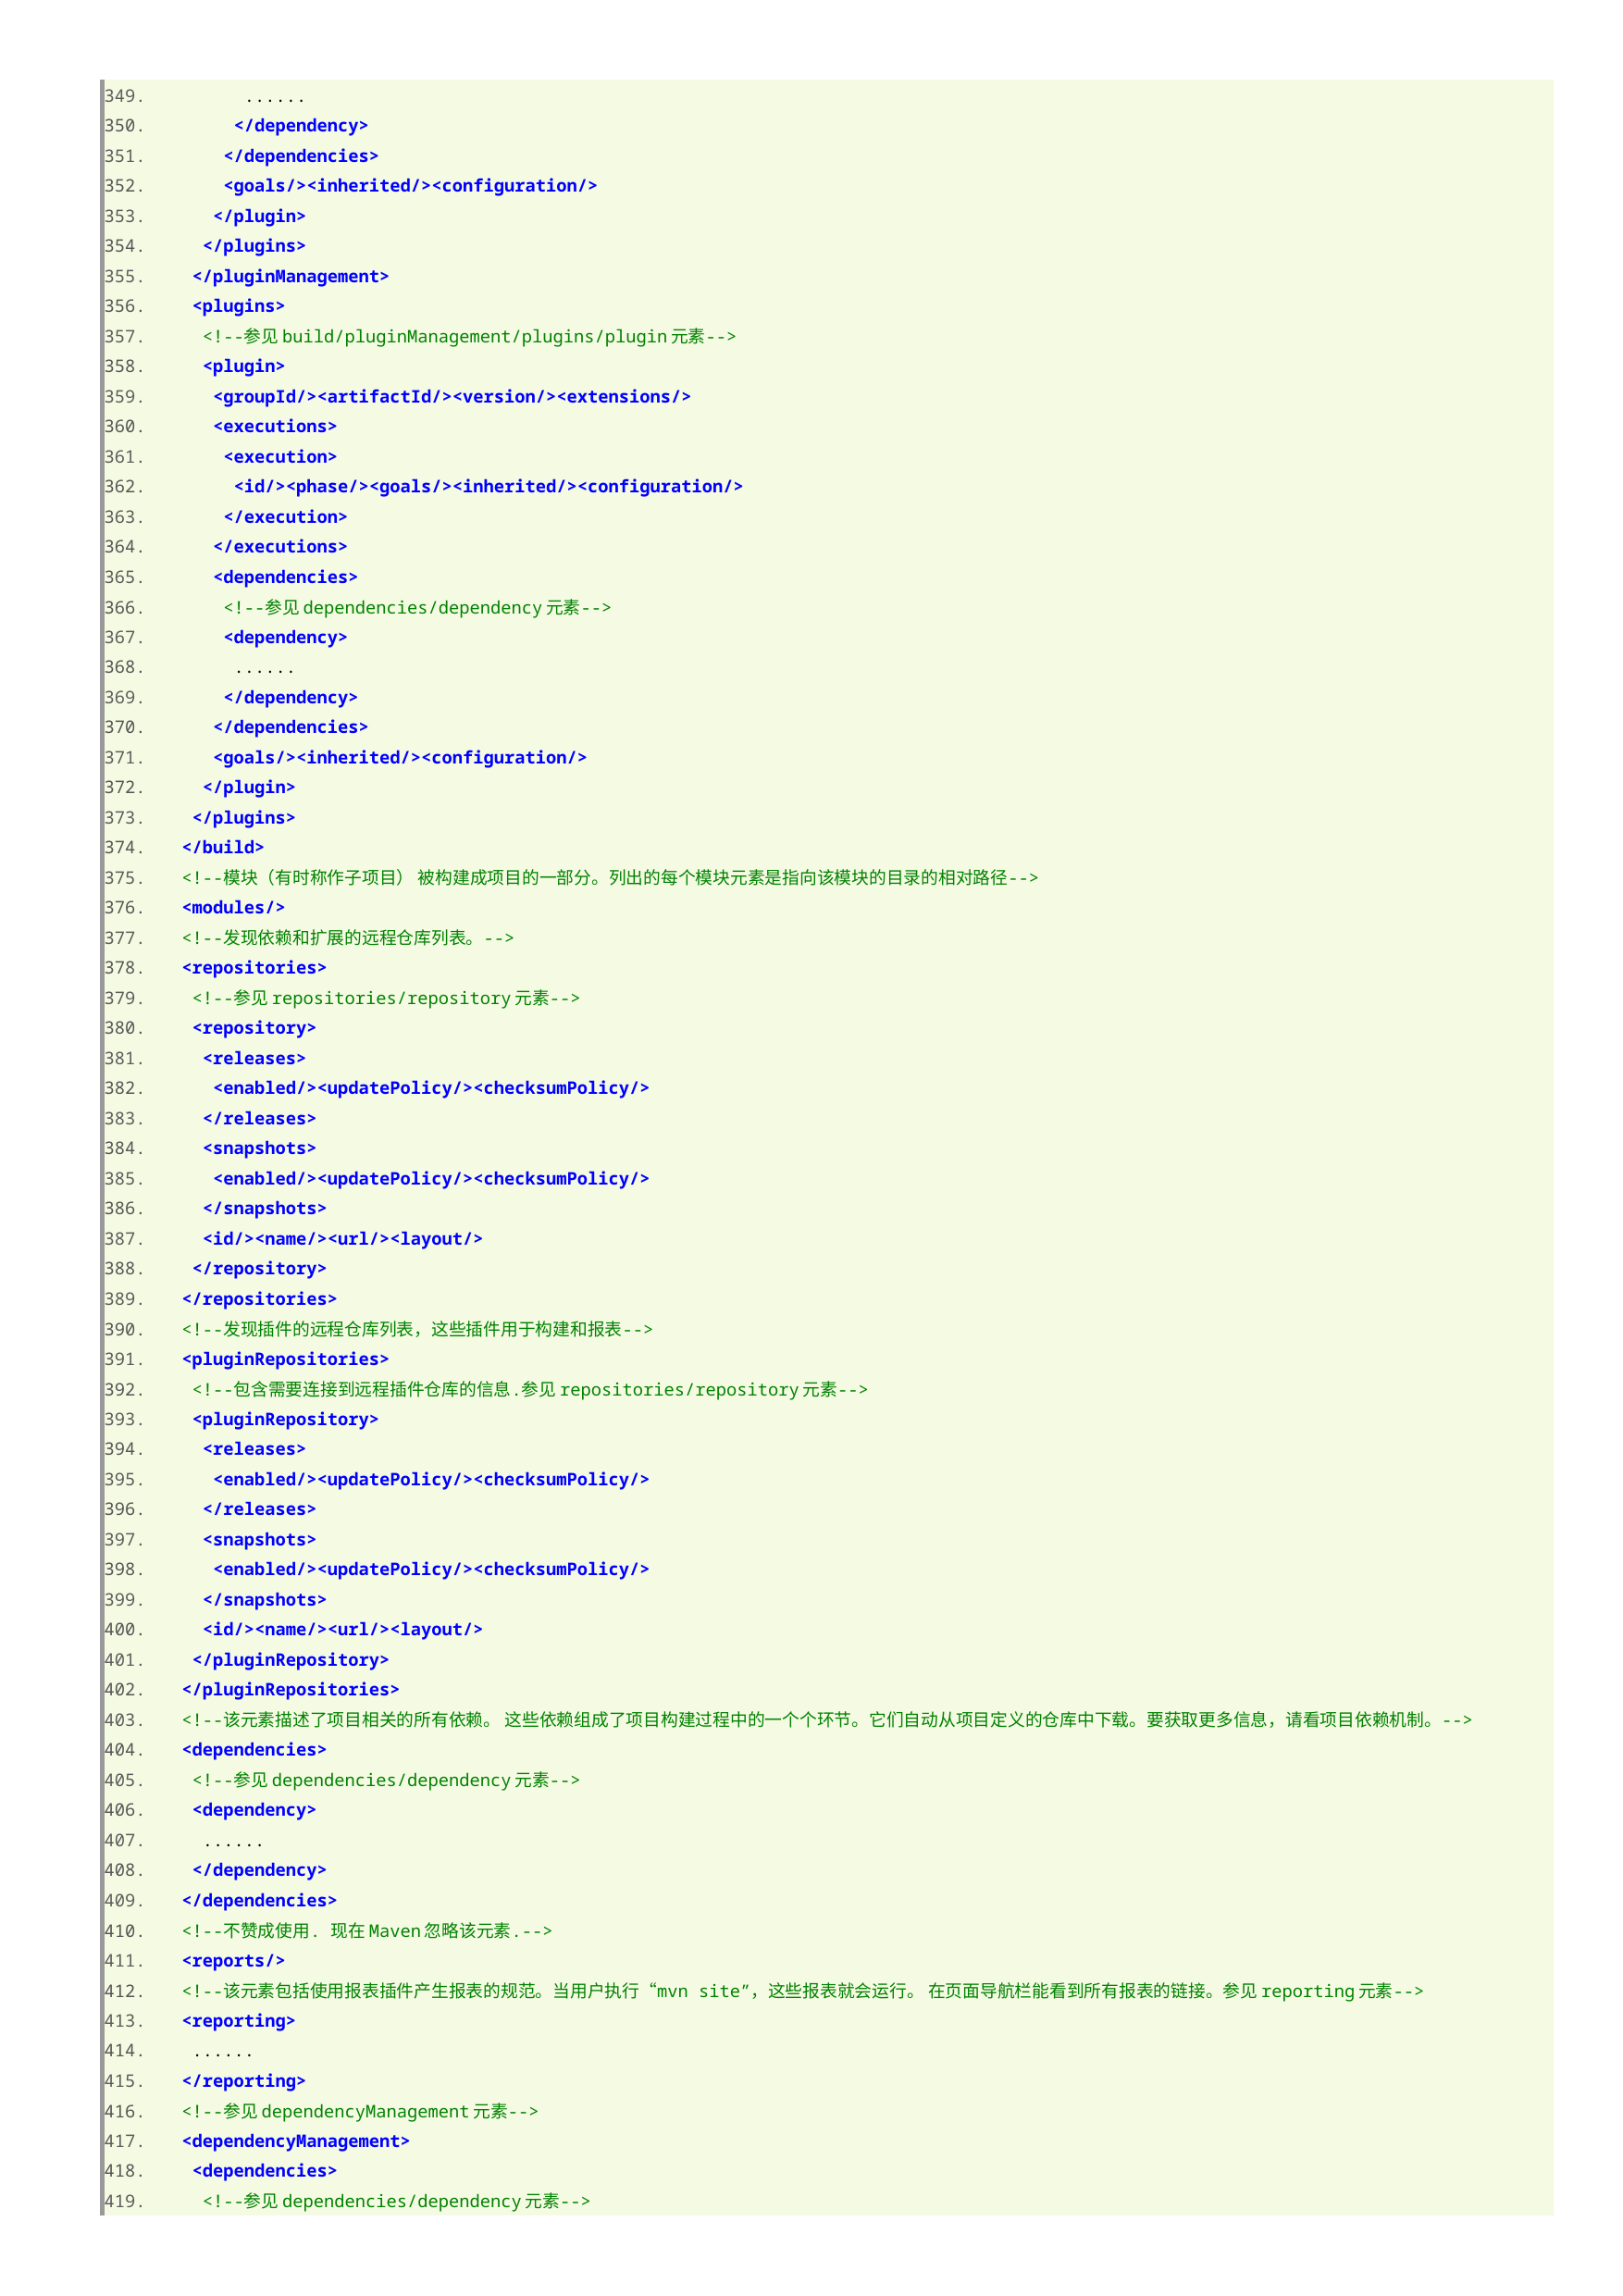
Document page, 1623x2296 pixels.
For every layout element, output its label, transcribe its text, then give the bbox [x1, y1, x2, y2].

list <repositories> [105, 952, 1554, 982]
list </dependency> [105, 681, 1554, 712]
list </dependencies> [105, 140, 1554, 170]
list <!--参见dependencies/dependency元素--> [105, 2185, 1554, 2215]
list <pluginRepositories> [105, 1343, 1554, 1373]
list </plugins> [105, 230, 1554, 260]
list <goals/><inherited/><configuration/> [105, 741, 1554, 772]
list <!--参见build/pluginManagement/plugins/plugin元素--> [105, 320, 1554, 351]
list <enabled/><updatePolicy/><checksumPolicy/> [105, 1073, 1554, 1102]
list <!--包含需要连接到远程插件仓库的信息.参见repositories/repository元素--> [105, 1373, 1554, 1403]
list </executions> [105, 531, 1554, 561]
list <!--发现依赖和扩展的远程仓库列表。--> [105, 922, 1554, 952]
list <id/><phase/><goals/><inherited/><configuration/> [105, 471, 1554, 501]
list </repository> [105, 1253, 1554, 1283]
list <repository> [105, 1012, 1554, 1042]
list <!--该元素描述了项目相关的所有依赖。 这些依赖组成了项目构建过程中的一个个环节。它们自动从项目定义的仓库中下载。要获取更多信息，请看项目依赖机制。--> [105, 1704, 1554, 1734]
list <dependencies> [105, 2155, 1554, 2185]
list </pluginManagement> [105, 260, 1554, 291]
list <id/><name/><url/><layout/> [105, 1222, 1554, 1253]
list <pluginRepository> [105, 1403, 1554, 1433]
list <releases> [105, 1042, 1554, 1073]
list </pluginRepository> [105, 1644, 1554, 1674]
list <enabled/><updatePolicy/><checksumPolicy/> [105, 1463, 1554, 1494]
list <goals/><inherited/><configuration/> [105, 170, 1554, 200]
list <!--不赞成使用. 现在Maven忽略该元素.--> [105, 1915, 1554, 1944]
list <!--参见dependencies/dependency元素--> [105, 1764, 1554, 1794]
list <executions> [105, 411, 1554, 441]
list ...... [105, 1824, 1554, 1855]
list </reporting> [105, 2065, 1554, 2095]
list <!--参见repositories/repository元素--> [105, 982, 1554, 1012]
list <!--参见dependencies/dependency元素--> [105, 591, 1554, 621]
list <dependencyManagement> [105, 2125, 1554, 2155]
list </snapshots> [105, 1583, 1554, 1614]
list </plugin> [105, 200, 1554, 230]
list <dependency> [105, 1794, 1554, 1824]
list </releases> [105, 1102, 1554, 1133]
list </plugin> [105, 772, 1554, 801]
list </releases> [105, 1494, 1554, 1523]
list <!--参见dependencyManagement元素--> [105, 2095, 1554, 2125]
list </snapshots> [105, 1193, 1554, 1222]
list </plugins> [105, 801, 1554, 832]
list <!--模块（有时称作子项目） 被构建成项目的一部分。列出的每个模块元素是指向该模块的目录的相对路径--> [105, 862, 1554, 892]
list </dependencies> [105, 712, 1554, 741]
list <reports/> [105, 1944, 1554, 1975]
list </dependencies> [105, 1884, 1554, 1915]
list <plugins> [105, 291, 1554, 320]
list </repositories> [105, 1283, 1554, 1313]
list ...... [105, 2035, 1554, 2065]
list <dependency> [105, 621, 1554, 652]
list <releases> [105, 1433, 1554, 1463]
list <plugin> [105, 351, 1554, 380]
list <enabled/><updatePolicy/><checksumPolicy/> [105, 1554, 1554, 1583]
list <!--该元素包括使用报表插件产生报表的规范。当用户执行“mvn site”，这些报表就会运行。 在页面导航栏能看到所有报表的链接。参见reporting元素--> [105, 1975, 1554, 2004]
list <!--发现插件的远程仓库列表，这些插件用于构建和报表--> [105, 1313, 1554, 1343]
list <execution> [105, 441, 1554, 471]
list </execution> [105, 501, 1554, 531]
list ...... [105, 80, 1554, 110]
list </dependency> [105, 1855, 1554, 1884]
list <dependencies> [105, 1734, 1554, 1764]
list <enabled/><updatePolicy/><checksumPolicy/> [105, 1162, 1554, 1193]
list ...... [105, 652, 1554, 681]
list </pluginRepositories> [105, 1674, 1554, 1704]
list <modules/> [105, 892, 1554, 922]
list <snapshots> [105, 1133, 1554, 1162]
list </dependency> [105, 110, 1554, 140]
list <dependencies> [105, 561, 1554, 591]
list <id/><name/><url/><layout/> [105, 1614, 1554, 1644]
list <reporting> [105, 2004, 1554, 2035]
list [105, 380, 1554, 411]
list <snapshots> [105, 1523, 1554, 1554]
list </build> [105, 832, 1554, 862]
